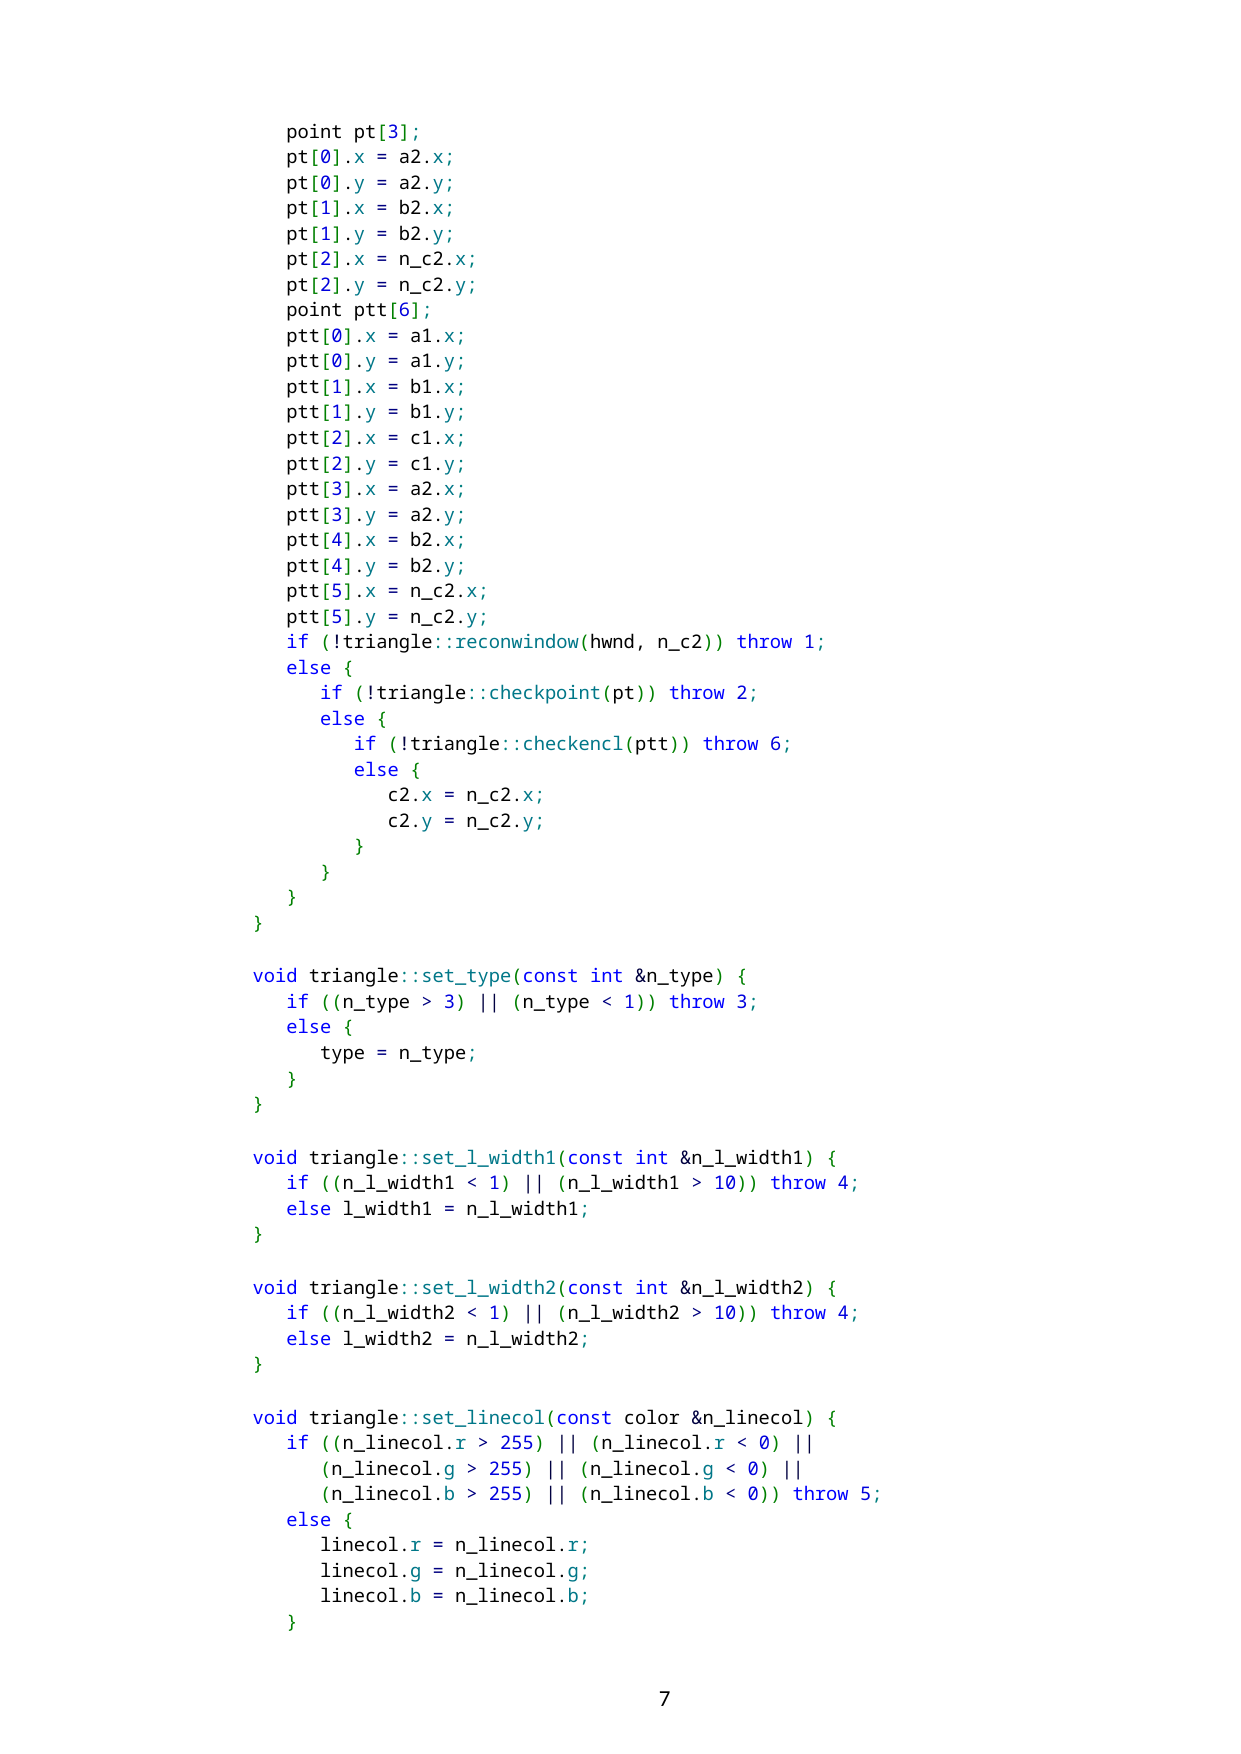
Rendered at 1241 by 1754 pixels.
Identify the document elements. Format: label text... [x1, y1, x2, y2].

text ptt[2].x = c1.x; [252, 424, 1152, 450]
text linecol.r = n_linecol.r; [252, 1532, 1152, 1557]
text ptt[3].y = a2.y; [252, 501, 1152, 526]
text } [252, 909, 1152, 935]
text (n_linecol.g > 255) || (n_linecol.g < 0) || [252, 1455, 1152, 1481]
text pt[1].y = b2.y; [252, 220, 1152, 246]
text ptt[4].x = b2.x; [252, 526, 1152, 552]
text ptt[5].x = n_c2.x; [252, 577, 1152, 603]
text pt[0].x = a2.x; [252, 144, 1152, 169]
text pt[2].x = n_c2.x; [252, 246, 1152, 271]
text ptt[3].x = a2.x; [252, 475, 1152, 501]
text } [252, 1090, 1152, 1116]
text if ((n_linecol.r > 255) || (n_linecol.r < 0) || [252, 1430, 1152, 1455]
text if ((n_l_width2 < 1) || (n_l_width2 > 10)) throw 4; [252, 1299, 1152, 1325]
text void triangle::set_l_width1(const int &n_l_width1) { [252, 1144, 1152, 1169]
text point pt[3]; [252, 118, 1152, 144]
text else { [252, 756, 1152, 782]
text pt[0].y = a2.y; [252, 169, 1152, 195]
text else l_width2 = n_l_width2; [252, 1325, 1152, 1351]
text } [252, 1065, 1152, 1090]
text pt[1].x = b2.x; [252, 195, 1152, 220]
text } [252, 1221, 1152, 1246]
text ptt[1].y = b1.y; [252, 399, 1152, 424]
text linecol.b = n_linecol.b; [252, 1583, 1152, 1608]
text ptt[0].x = a1.x; [252, 322, 1152, 348]
text void triangle::set_type(const int &n_type) { [252, 963, 1152, 988]
text void triangle::set_linecol(const color &n_linecol) { [252, 1404, 1152, 1430]
text if ((n_type > 3) || (n_type < 1)) throw 3; [252, 988, 1152, 1014]
text point ptt[6]; [252, 297, 1152, 322]
text if (!triangle::reconwindow(hwnd, n_c2)) throw 1; [252, 628, 1152, 654]
text (n_linecol.b > 255) || (n_linecol.b < 0)) throw 5; [252, 1481, 1152, 1506]
text else l_width1 = n_l_width1; [252, 1195, 1152, 1221]
text ptt[0].y = a1.y; [252, 348, 1152, 373]
text c2.x = n_c2.x; [252, 782, 1152, 807]
text linecol.g = n_linecol.g; [252, 1557, 1152, 1583]
text ptt[5].y = n_c2.y; [252, 603, 1152, 628]
text if ((n_l_width1 < 1) || (n_l_width1 > 10)) throw 4; [252, 1169, 1152, 1195]
text } [252, 884, 1152, 909]
text ptt[1].x = b1.x; [252, 373, 1152, 399]
text c2.y = n_c2.y; [252, 807, 1152, 833]
text type = n_type; [252, 1039, 1152, 1065]
text } [252, 858, 1152, 884]
text if (!triangle::checkpoint(pt)) throw 2; [252, 679, 1152, 705]
text pt[2].y = n_c2.y; [252, 271, 1152, 297]
text void triangle::set_l_width2(const int &n_l_width2) { [252, 1274, 1152, 1299]
text else { [252, 1506, 1152, 1532]
text else { [252, 705, 1152, 731]
text if (!triangle::checkencl(ptt)) throw 6; [252, 731, 1152, 756]
text } [252, 1608, 1152, 1634]
text } [252, 833, 1152, 858]
text else { [252, 654, 1152, 679]
text ptt[2].y = c1.y; [252, 450, 1152, 475]
text ptt[4].y = b2.y; [252, 552, 1152, 577]
text else { [252, 1014, 1152, 1039]
text } [252, 1351, 1152, 1376]
